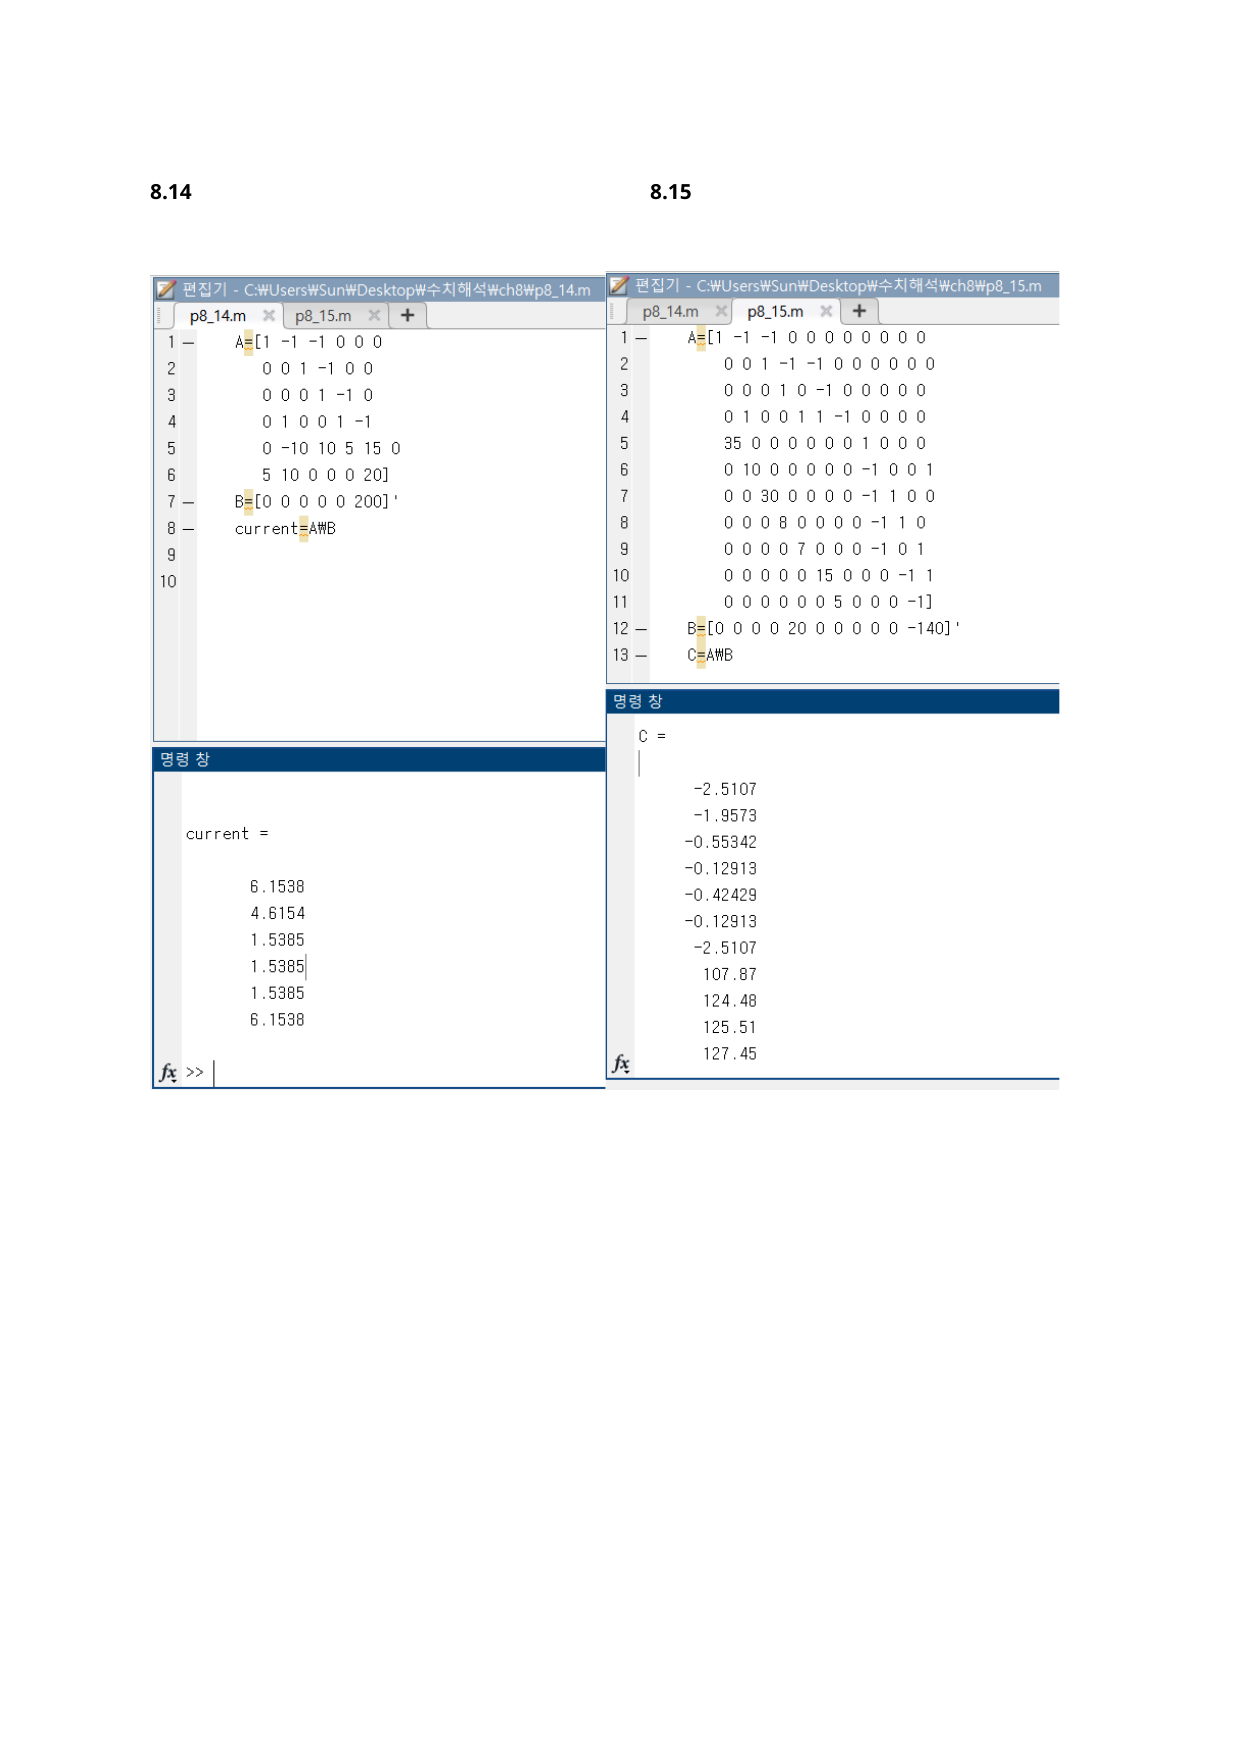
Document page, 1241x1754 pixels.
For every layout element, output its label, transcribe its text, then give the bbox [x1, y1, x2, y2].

text 8.14 8.15 [150, 177, 1090, 206]
picture [150, 271, 1060, 1090]
